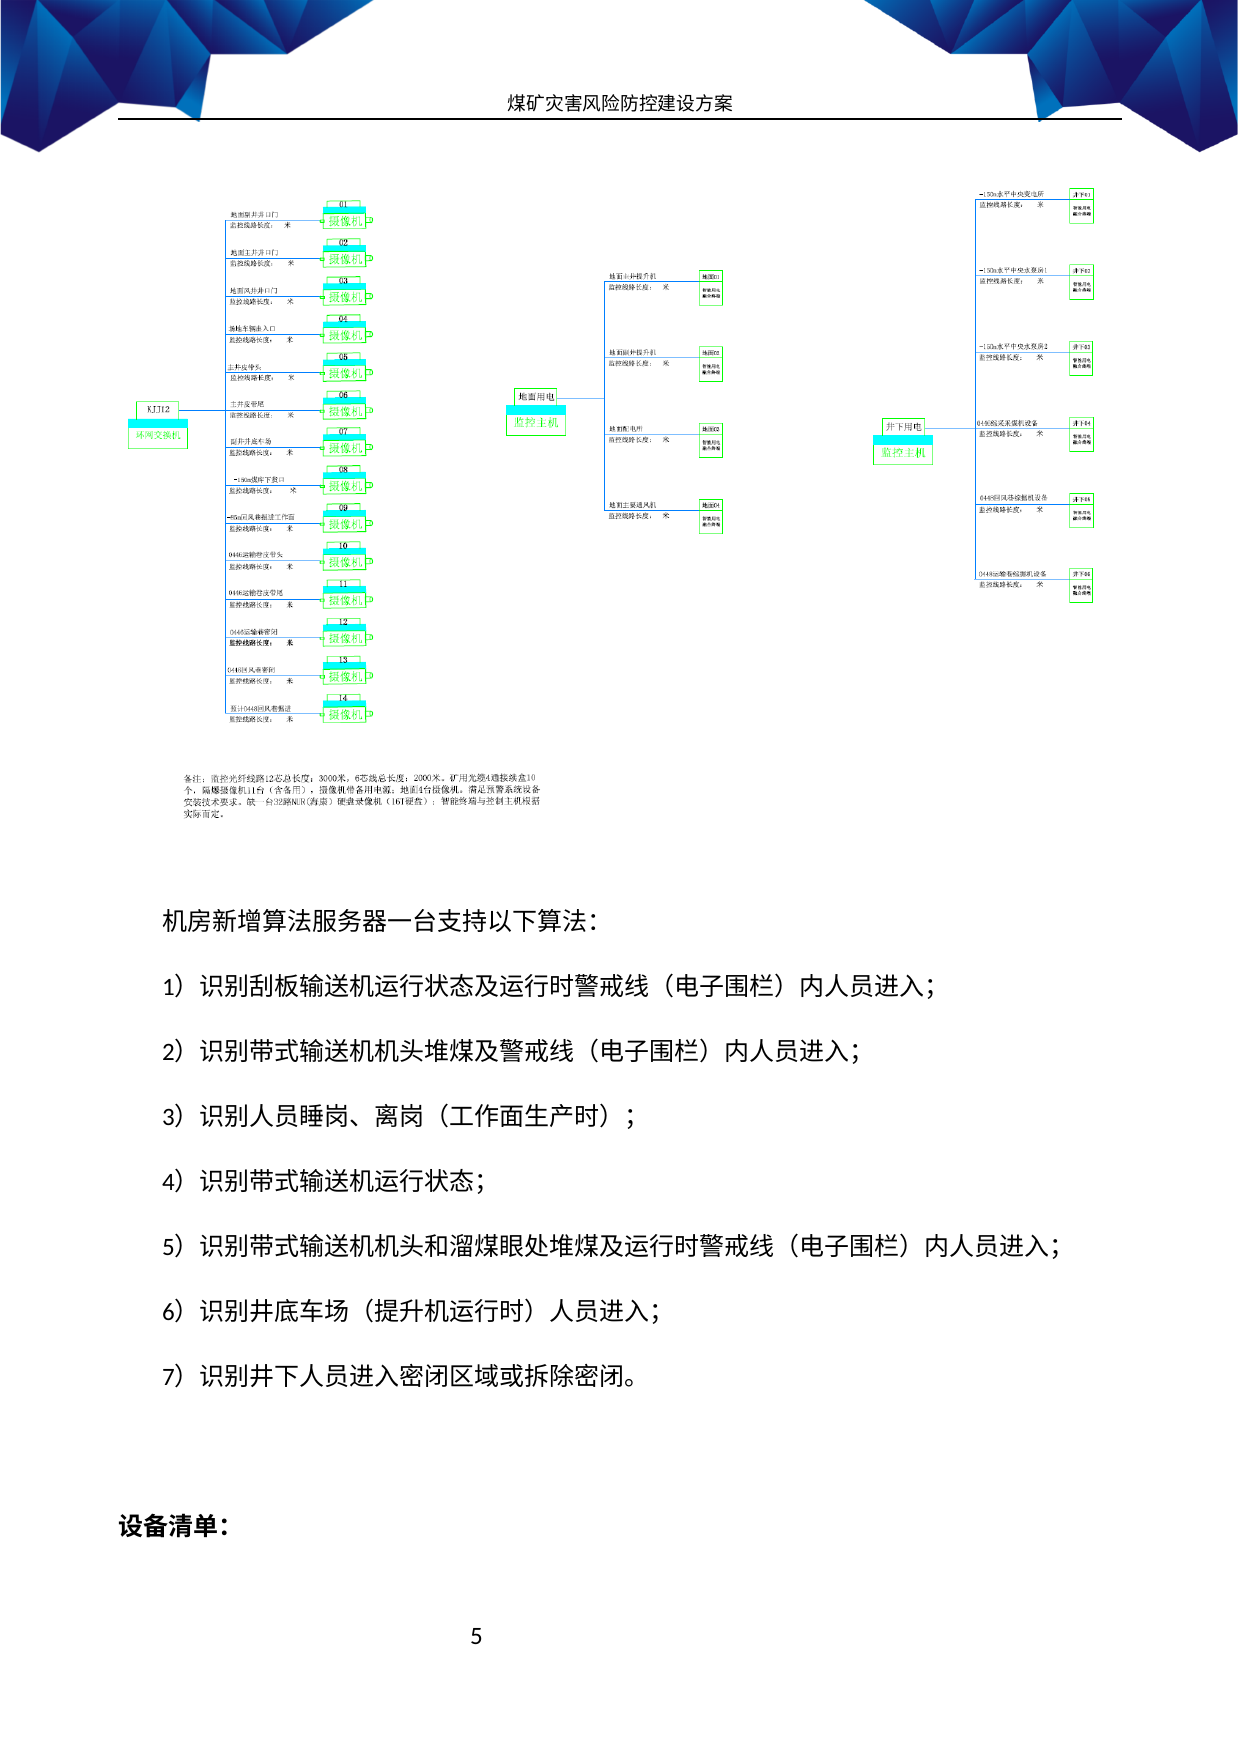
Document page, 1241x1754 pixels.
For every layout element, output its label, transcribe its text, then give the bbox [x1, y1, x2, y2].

text 机房新增算法服务器一台支持以下算法： [118, 887, 1122, 952]
text 7）识别井下人员进入密闭区域或拆除密闭。 [118, 1342, 1122, 1407]
text 6）识别井底车场（提升机运行时）人员进入； [118, 1277, 1122, 1342]
text 5）识别带式输送机机头和溜煤眼处堆煤及运行时警戒线（电子围栏）内人员进入； [118, 1212, 1122, 1277]
text 3）识别人员睡岗、离岗（工作面生产时）； [118, 1082, 1122, 1147]
picture [1, 0, 1238, 840]
text 2）识别带式输送机机头堆煤及警戒线（电子围栏）内人员进入； [118, 1017, 1122, 1082]
text 4）识别带式输送机运行状态； [118, 1147, 1122, 1212]
text 1）识别刮板输送机运行状态及运行时警戒线（电子围栏）内人员进入； [118, 952, 1122, 1017]
text 设备清单： [118, 1492, 1122, 1557]
